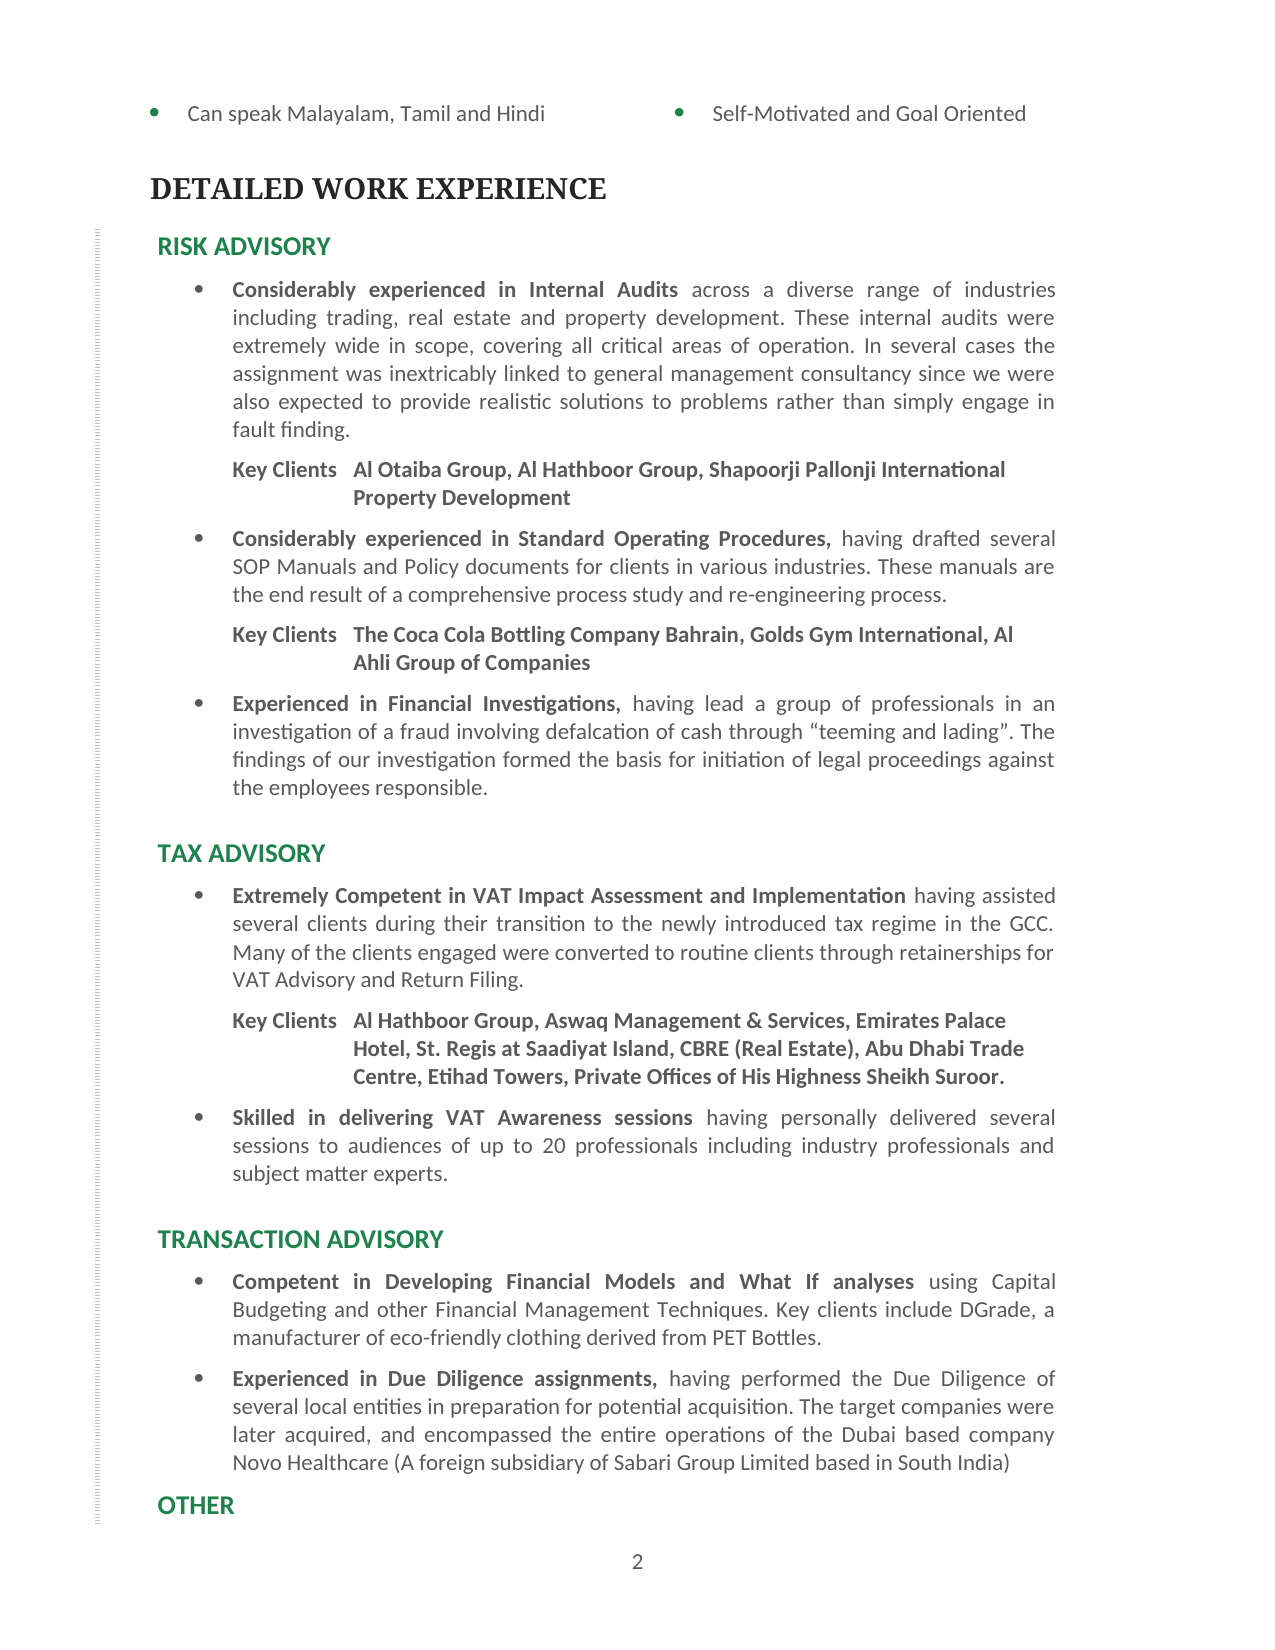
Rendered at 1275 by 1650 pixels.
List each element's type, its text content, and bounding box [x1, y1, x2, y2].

subtitle DETAILED WORK EXPERIENCE [150, 169, 1125, 208]
table_cell tax adVISORY Extremely Competent in VAT Impact Assessment and Implementation having assisted several clients during their transition to the newly introduced tax regime in the GCC. Many of the clients engaged were converted to routine clients through retainerships for VAT Advisory and Return Filing. Key Clients Al Hathboor Group, Aswaq Management & Services, Emirates Palace Hotel, St. Regis at Saadiyat Island, CBRE (Real Estate), Abu Dhabi Trade Centre, Etihad Towers, Private Offices of His Highness Sheikh Suroor. Skilled in delivering VAT Awareness sessions having personally delivered several sessions to audiences of up to 20 professionals including industry professionals and subject matter experts. [98, 814, 1077, 1199]
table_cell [98, 1199, 1077, 1526]
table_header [150, 99, 637, 127]
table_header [638, 99, 1125, 127]
table_header RISK ADVISORY Considerably experienced in Internal Audits across a diverse range of industries including trading, real estate and property development. These internal audits were extremely wide in scope, covering all critical areas of operation. In several cases the assignment was inextricably linked to general management consultancy since we were also expected to provide realistic solutions to problems rather than simply engage in fault finding. Key Clients Al Otaiba Group, Al Hathboor Group, Shapoorji Pallonji International Property Development Considerably experienced in Standard Operating Procedures, having drafted several SOP Manuals and Policy documents for clients in various industries. These manuals are the end result of a comprehensive process study and re-engineering process. Key Clients The Coca Cola Bottling Company Bahrain, Golds Gym International, Al Ahli Group of Companies Experienced in Financial Investigations, having lead a group of professionals in an investigation of a fraud involving defalcation of cash through “teeming and lading”. The findings of our investigation formed the basis for initiation of legal proceedings against the employees responsible. [98, 229, 1077, 813]
